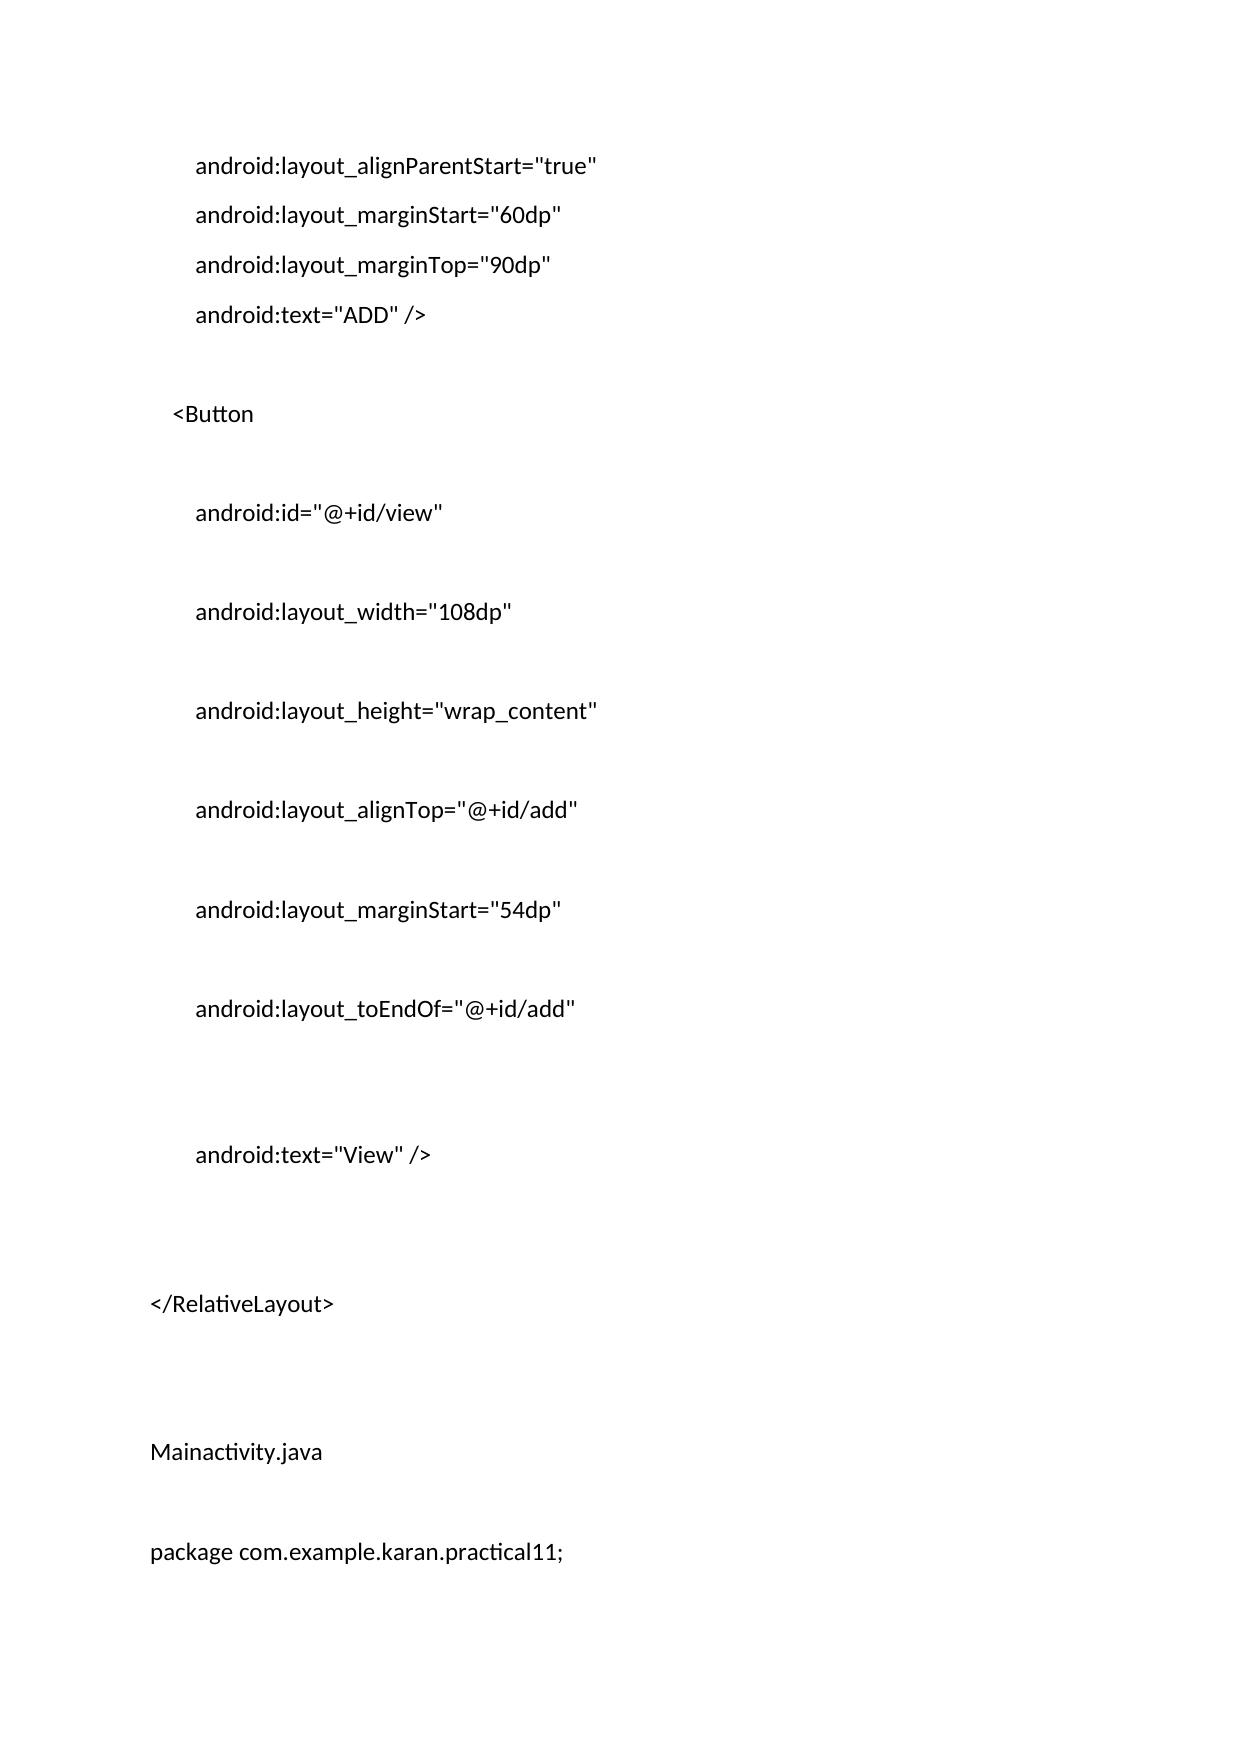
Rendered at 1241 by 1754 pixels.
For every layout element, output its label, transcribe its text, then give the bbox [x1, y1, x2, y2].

text android:layout_toEndOf="@+id/add" [150, 993, 1090, 1023]
text android:layout_alignParentStart="true" [150, 150, 1090, 181]
text android:id="@+id/view" [150, 497, 1090, 528]
text android:layout_alignTop="@+id/add" [150, 794, 1090, 825]
text android:layout_marginStart="54dp" [150, 894, 1090, 924]
text android:layout_marginTop="90dp" [150, 249, 1090, 280]
text </RelativeLayout> [150, 1288, 1090, 1318]
text android:text="View" /> [150, 1139, 1090, 1169]
text <Button [150, 398, 1090, 428]
text package com.example.karan.practical11; [150, 1536, 1090, 1566]
text android:layout_width="108dp" [150, 596, 1090, 627]
text android:layout_marginStart="60dp" [150, 199, 1090, 230]
text android:text="ADD" /> [150, 299, 1090, 329]
text android:layout_height="wrap_content" [150, 695, 1090, 726]
text Mainactivity.java [150, 1436, 1090, 1467]
